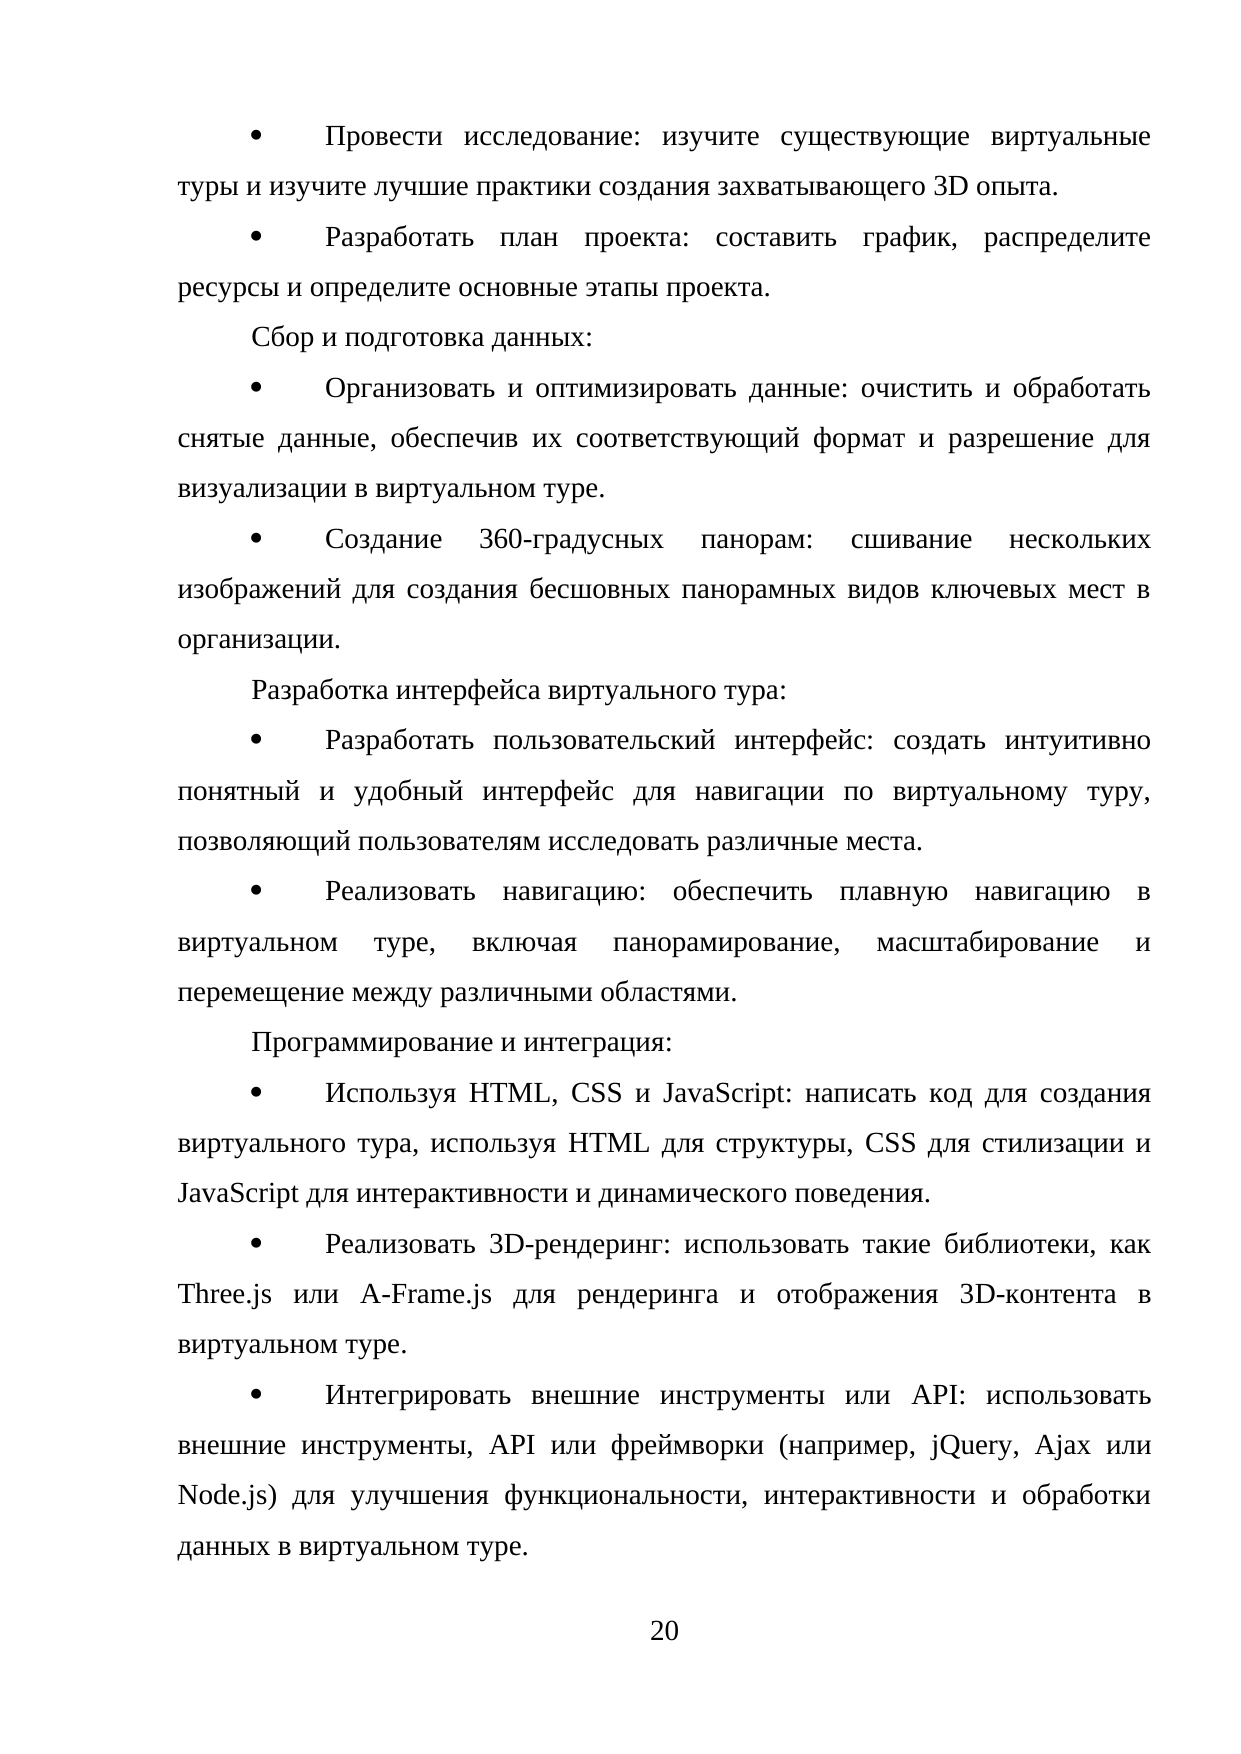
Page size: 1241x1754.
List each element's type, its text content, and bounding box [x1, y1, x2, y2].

list Разработать план проекта: составить график, распределите ресурсы и определите основные этапы проекта. [177, 219, 1152, 303]
list Реализовать 3D-рендеринг: использовать такие библиотеки, как Three.js или A-Frame.js для рендеринга и отображения 3D-контента в виртуальном туре. [177, 1226, 1152, 1360]
list Программирование и интеграция: [251, 1024, 1152, 1058]
list Провести исследование: изучите существующие виртуальные туры и изучите лучшие практики создания захватывающего 3D опыта. [177, 118, 1152, 202]
list Организовать и оптимизировать данные: очистить и обработать снятые данные, обеспечив их соответствующий формат и разрешение для визуализации в виртуальном туре. [177, 370, 1152, 504]
list Разработать пользовательский интерфейс: создать интуитивно понятный и удобный интерфейс для навигации по виртуальному туру, позволяющий пользователям исследовать различные места. [177, 722, 1152, 857]
list Сбор и подготовка данных: [251, 319, 1152, 353]
list Используя HTML, CSS и JavaScript: написать код для создания виртуального тура, используя HTML для структуры, CSS для стилизации и JavaScript для интерактивности и динамического поведения. [177, 1075, 1152, 1209]
list Реализовать навигацию: обеспечить плавную навигацию в виртуальном туре, включая панорамирование, масштабирование и перемещение между различными областями. [177, 873, 1152, 1008]
list Разработка интерфейса виртуального тура: [251, 672, 1152, 706]
list Интегрировать внешние инструменты или API: использовать внешние инструменты, API или фреймворки (например, jQuery, Ajax или Node.js) для улучшения функциональности, интерактивности и обработки данных в виртуальном туре. [177, 1377, 1152, 1561]
list Создание 360-градусных панорам: cшивание нескольких изображений для создания бесшовных панорамных видов ключевых мест в организации. [177, 521, 1152, 655]
